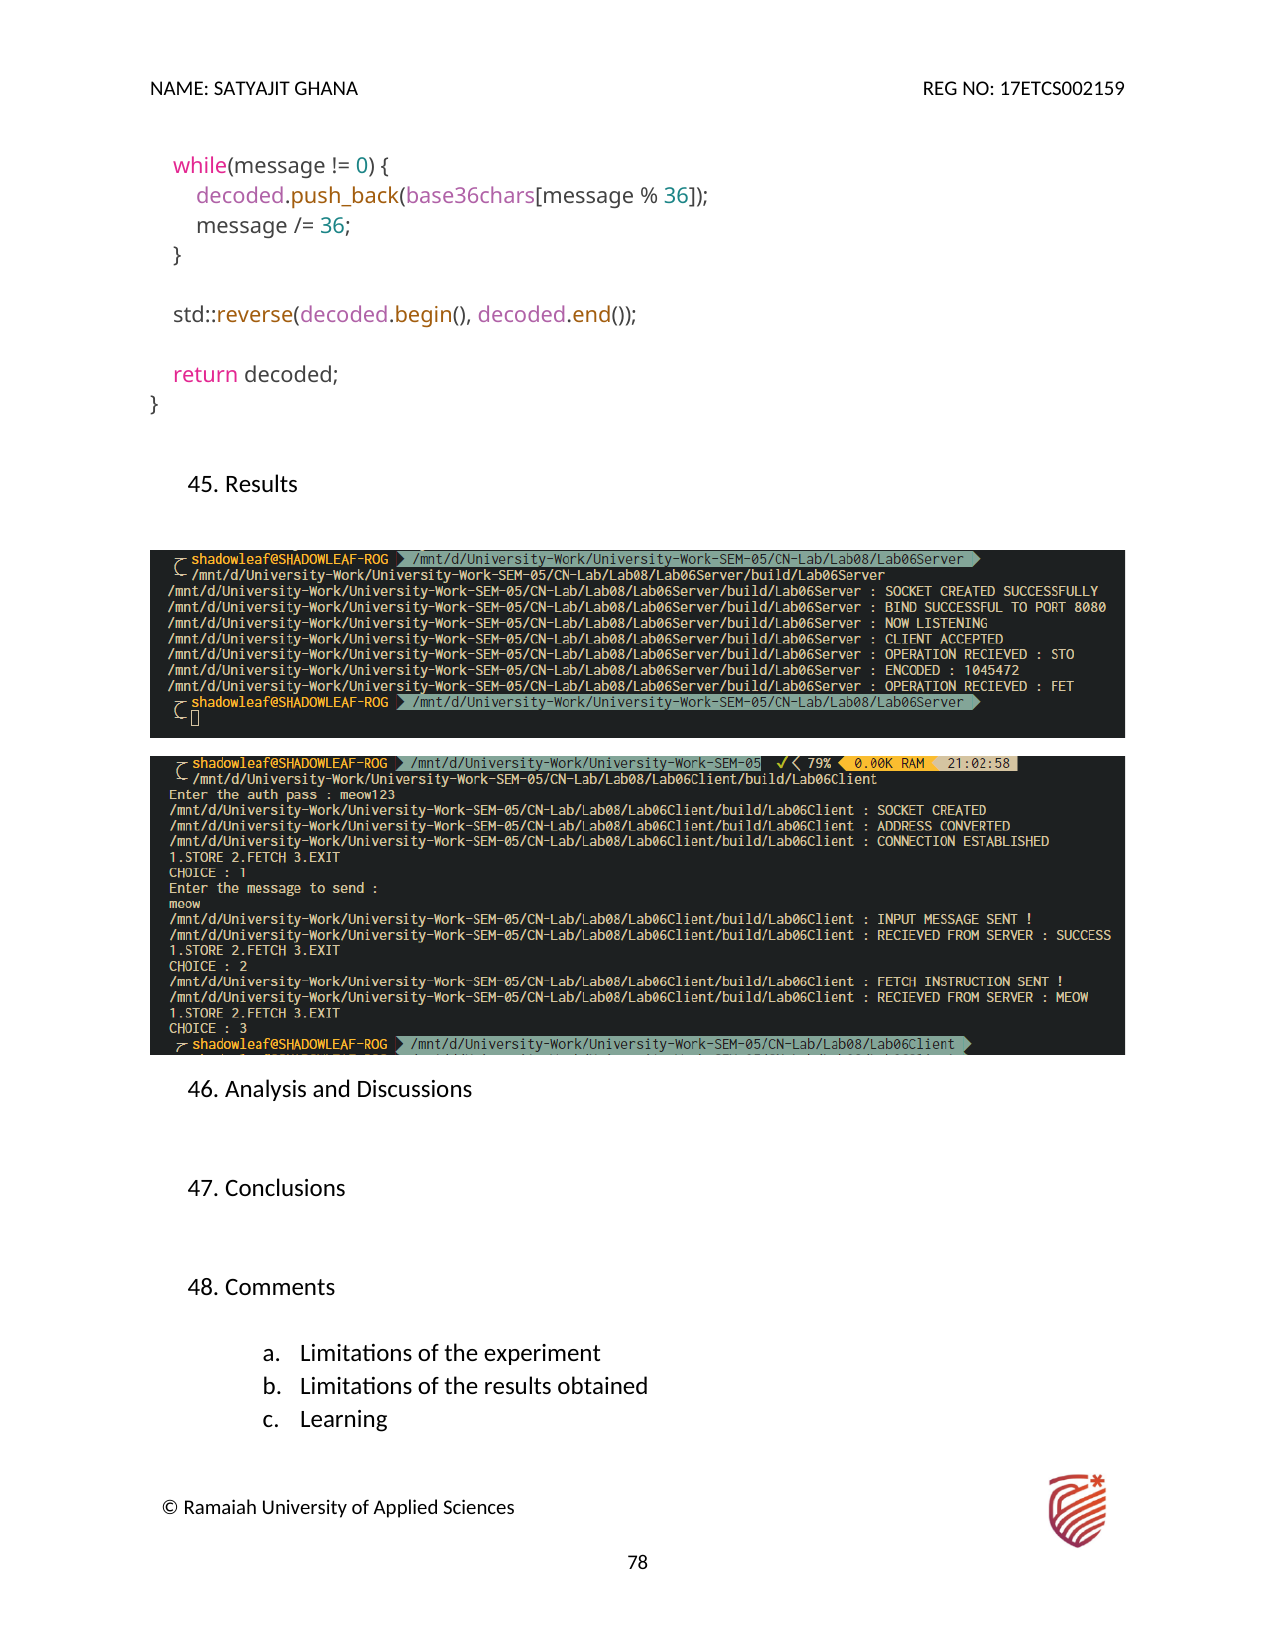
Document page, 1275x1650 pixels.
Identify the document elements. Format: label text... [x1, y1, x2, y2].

text } [150, 388, 1125, 418]
text message /= 36; [150, 209, 1125, 239]
list Comments [187, 1271, 1125, 1302]
list Analysis and Discussions [187, 1073, 1125, 1104]
list Learning [262, 1403, 1125, 1433]
text while(message != 0) { [150, 150, 1125, 180]
text decoded.push_back(base36chars[message % 36]); [150, 180, 1125, 209]
text } [150, 239, 1125, 269]
list Limitations of the experiment [262, 1337, 1125, 1368]
picture [1044, 1463, 1113, 1550]
text return decoded; [150, 358, 1125, 388]
text std::reverse(decoded.begin(), decoded.end()); [150, 299, 1125, 329]
list Results [187, 468, 1125, 498]
list Limitations of the results obtained [262, 1370, 1125, 1401]
list Conclusions [187, 1172, 1125, 1203]
picture [150, 756, 1125, 1055]
picture [150, 550, 1125, 738]
